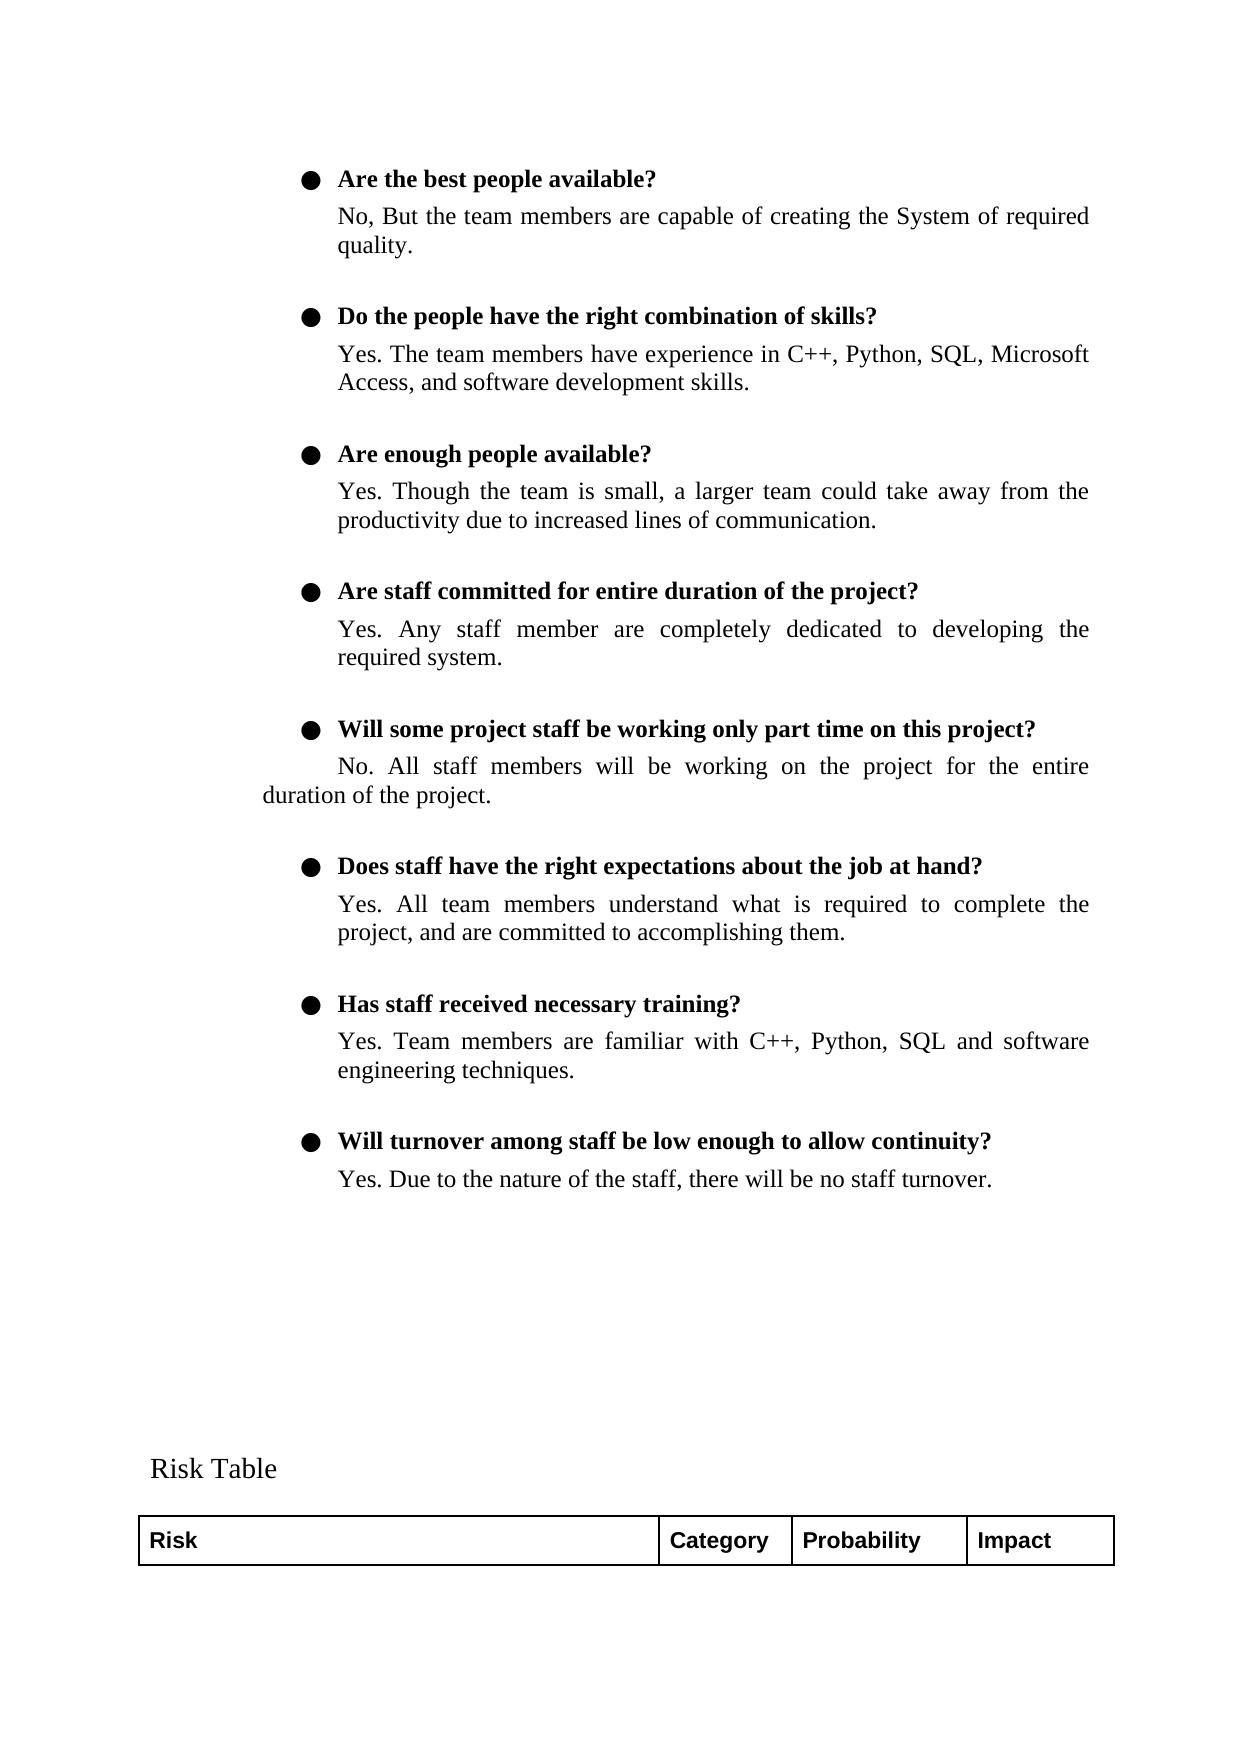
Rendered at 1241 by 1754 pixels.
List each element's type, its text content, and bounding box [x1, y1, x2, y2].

table_header Category [660, 1517, 791, 1564]
table_header Probability [793, 1517, 966, 1564]
list Are the best people available? [300, 150, 1090, 201]
list Will some project staff be working only part time on this project? [300, 700, 1090, 751]
text Yes. All team members understand what is required to complete the project, and are committed to accomplishing them. [337, 889, 1090, 946]
list Are enough people available? [300, 425, 1090, 476]
text Yes. Though the team is small, a larger team could take away from the productivity due to increased lines of communication. [337, 476, 1090, 534]
list Do the people have the right combination of skills? [300, 287, 1090, 339]
list Does staff have the right expectations about the job at hand? [300, 837, 1090, 889]
text No, But the team members are capable of creating the System of required quality. [337, 201, 1090, 259]
table_header Risk [140, 1517, 658, 1564]
table_header Impact [968, 1517, 1113, 1564]
text No. All staff members will be working on the project for the entire duration of the project. [262, 751, 1090, 809]
list Are staff committed for entire duration of the project? [300, 562, 1090, 614]
list Will turnover among staff be low enough to allow continuity? [300, 1112, 1090, 1164]
list Has staff received necessary training? [300, 975, 1090, 1026]
text Yes. Team members are familiar with C++, Python, SQL and software engineering techniques. [337, 1026, 1090, 1084]
text Risk Table [150, 1451, 1090, 1485]
text Yes. Due to the nature of the staff, there will be no staff turnover. [262, 1164, 1090, 1192]
text Yes. The team members have experience in C++, Python, SQL, Microsoft Access, and software development skills. [337, 339, 1090, 396]
text Yes. Any staff member are completely dedicated to developing the required system. [337, 614, 1090, 671]
